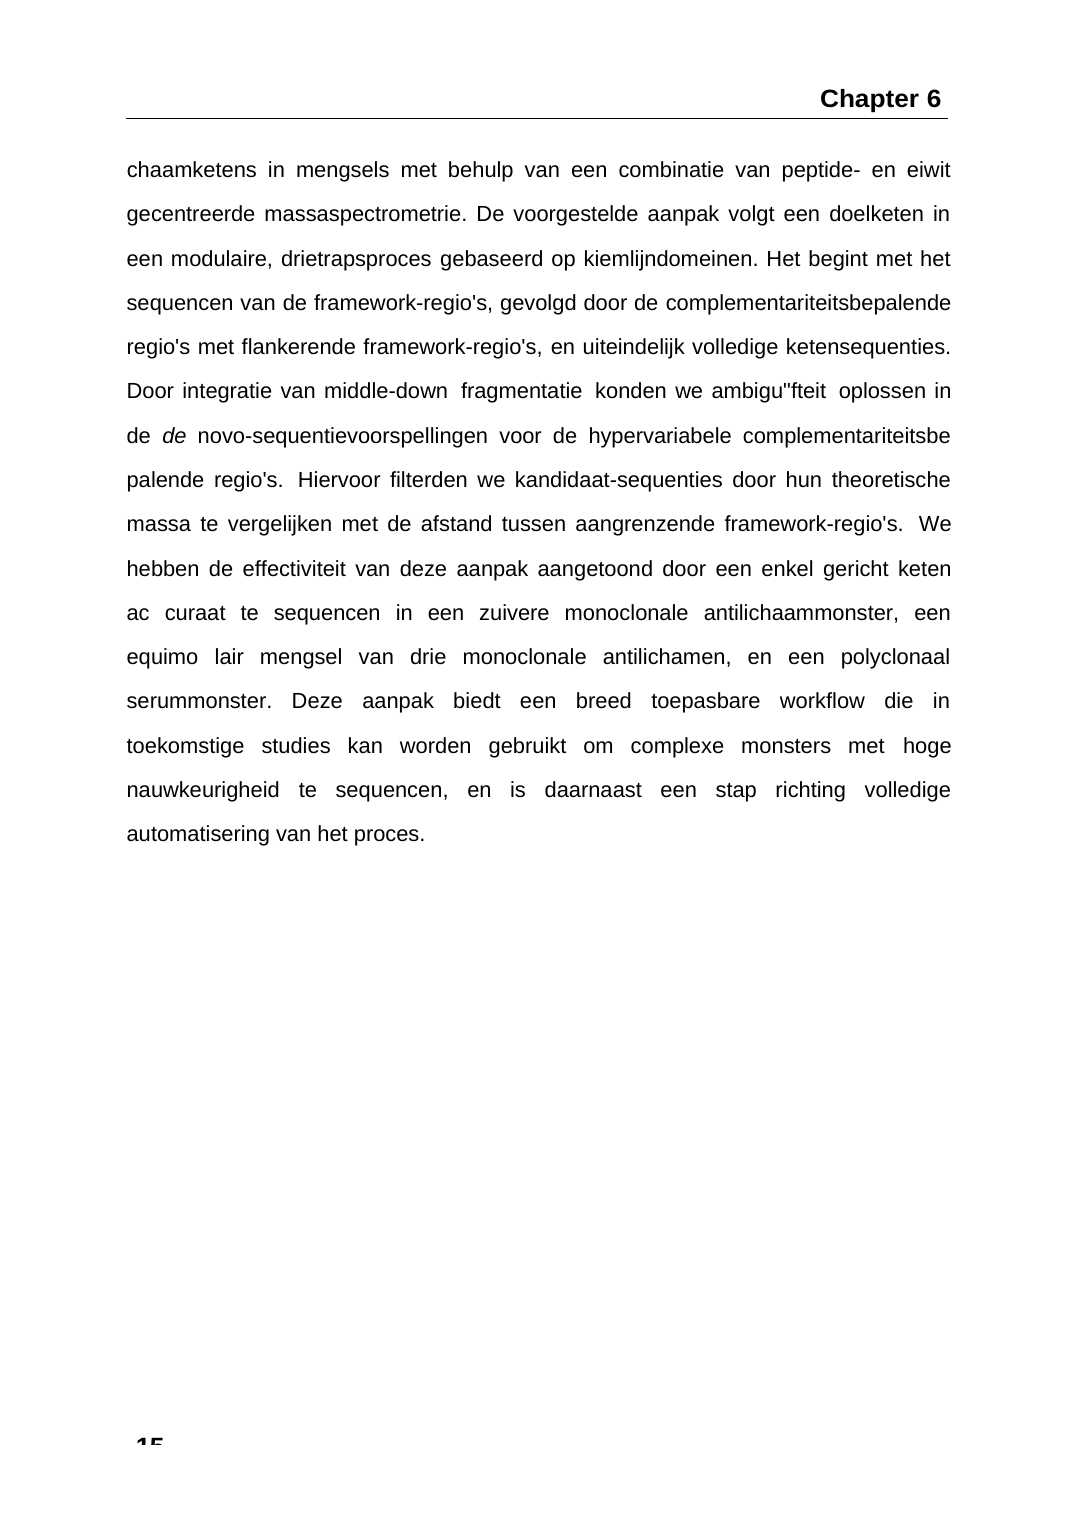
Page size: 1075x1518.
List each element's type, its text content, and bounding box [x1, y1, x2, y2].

text chaamketens in mengsels met behulp van een combinatie van peptide- en eiwit­ gecentreerde massaspectrometrie. De voorgestelde aanpak volgt een doelketen in een modulaire, drietrapsproces gebaseerd op kiemlijndomeinen. Het begint met het sequencen van de framework-regio's, gevolgd door de complementariteitsbepalende regio's met flankerende framework-regio's, en uiteindelijk volledige ketensequenties. Door integratie van middle-down fragmentatie konden we ambigu"fteit oplossen in de de novo-sequentievoorspellingen voor de hypervariabele complementariteitsbe­ palende regio's. Hiervoor filterden we kandidaat-sequenties door hun theoretische massa te vergelijken met de afstand tussen aangrenzende framework-regio's. We hebben de effectiviteit van deze aanpak aangetoond door een enkel gericht keten ac­ curaat te sequencen in een zuivere monoclonale antilichaammonster, een equimo­ lair mengsel van drie monoclonale antilichamen, en een polyclonaal serummonster. Deze aanpak biedt een breed toepasbare workflow die in toekomstige studies kan worden gebruikt om complexe monsters met hoge nauwkeurigheid te sequencen, en is daarnaast een stap richting volledige automatisering van het proces. [126, 157, 951, 846]
